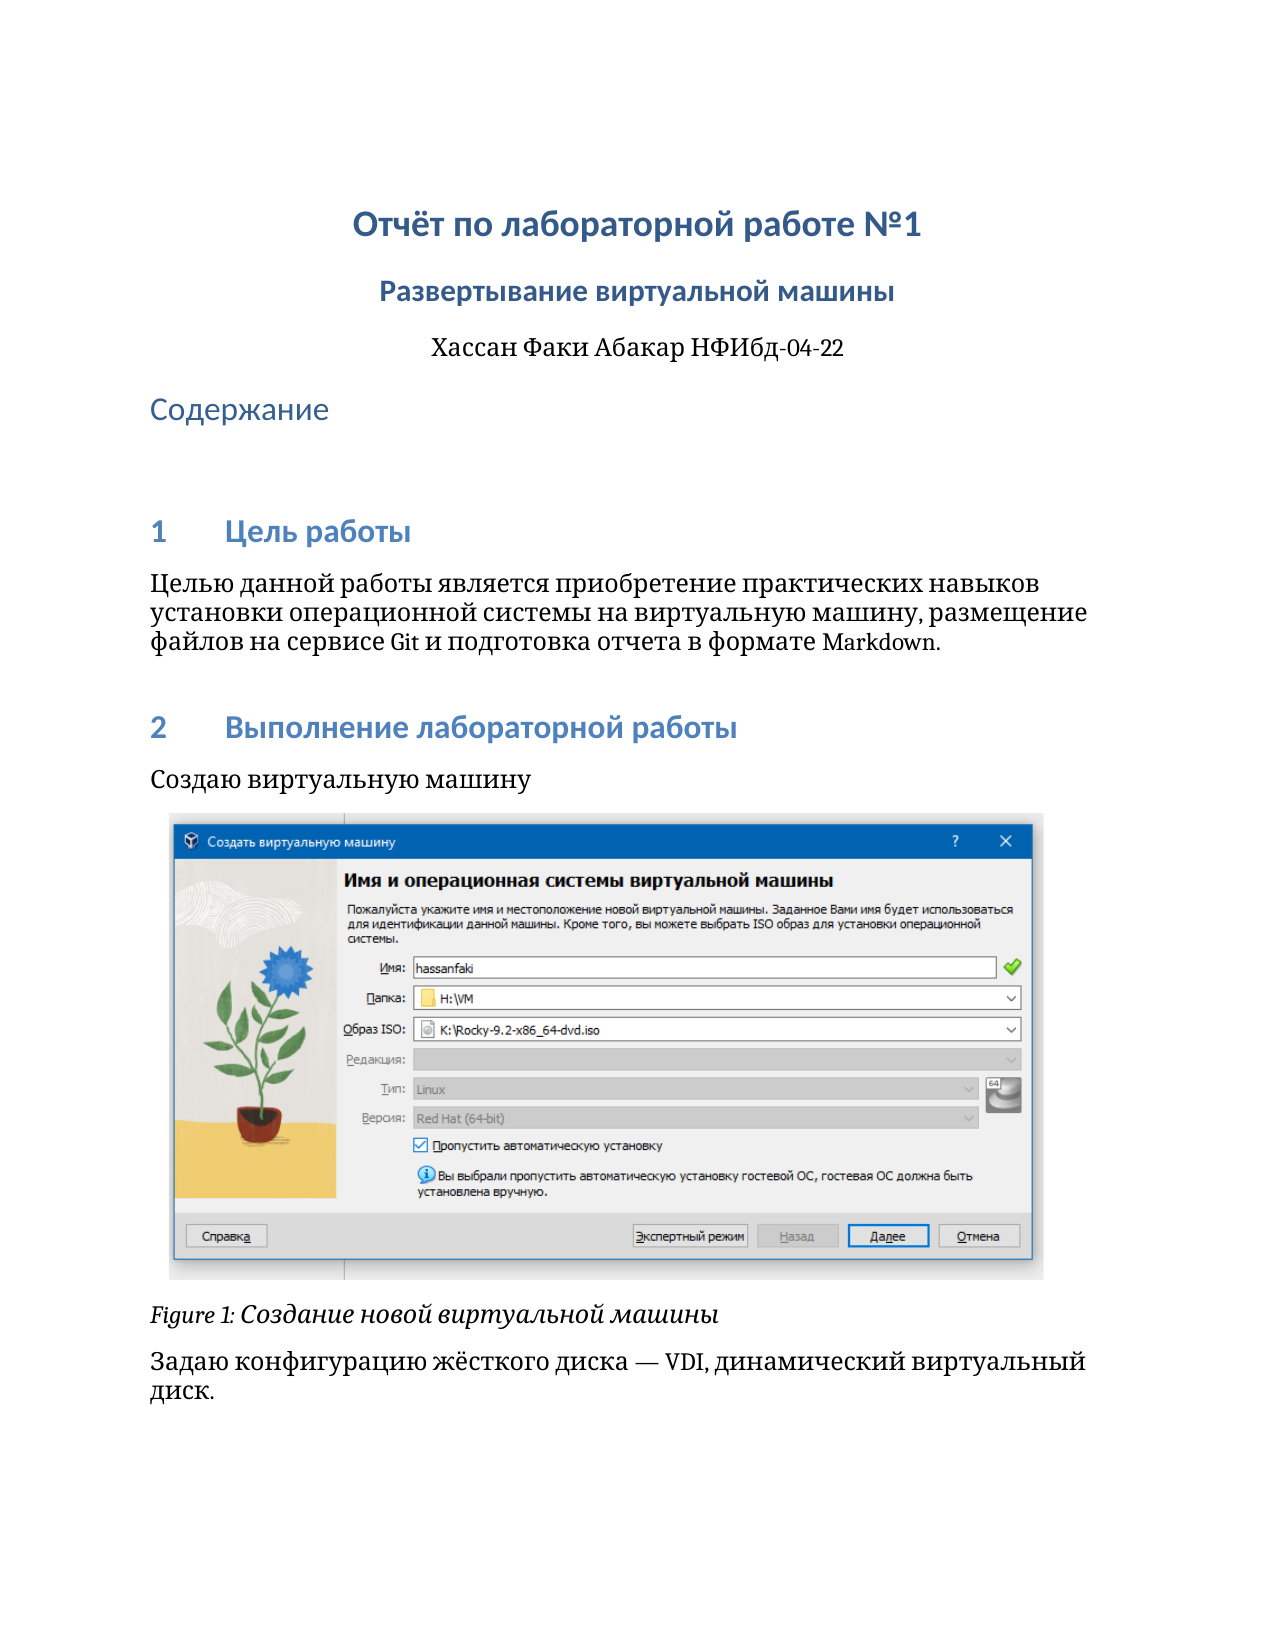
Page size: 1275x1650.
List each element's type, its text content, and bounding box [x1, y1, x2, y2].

subtitle 1 Цель работы [150, 510, 1125, 551]
picture [168, 813, 1044, 1280]
text Задаю конфигурацию жёсткого диска — VDI, динамический виртуальный диск. [150, 1348, 1125, 1406]
subtitle Развертывание виртуальной машины [150, 271, 1125, 309]
title Отчёт по лабораторной работе №1 [150, 200, 1125, 246]
text Figure 1: Создание новой виртуальной машины [150, 1301, 1125, 1329]
text Целью данной работы является приобретение практических навыков установки операционной системы на виртуальную машину, размещение файлов на сервисе Git и подготовка отчета в формате Markdown. [150, 570, 1125, 656]
text Хассан Факи Абакар НФИбд-04-22 [150, 334, 1125, 363]
subtitle 2 Выполнение лабораторной работы [150, 706, 1125, 747]
text Создаю виртуальную машину [150, 766, 1125, 794]
